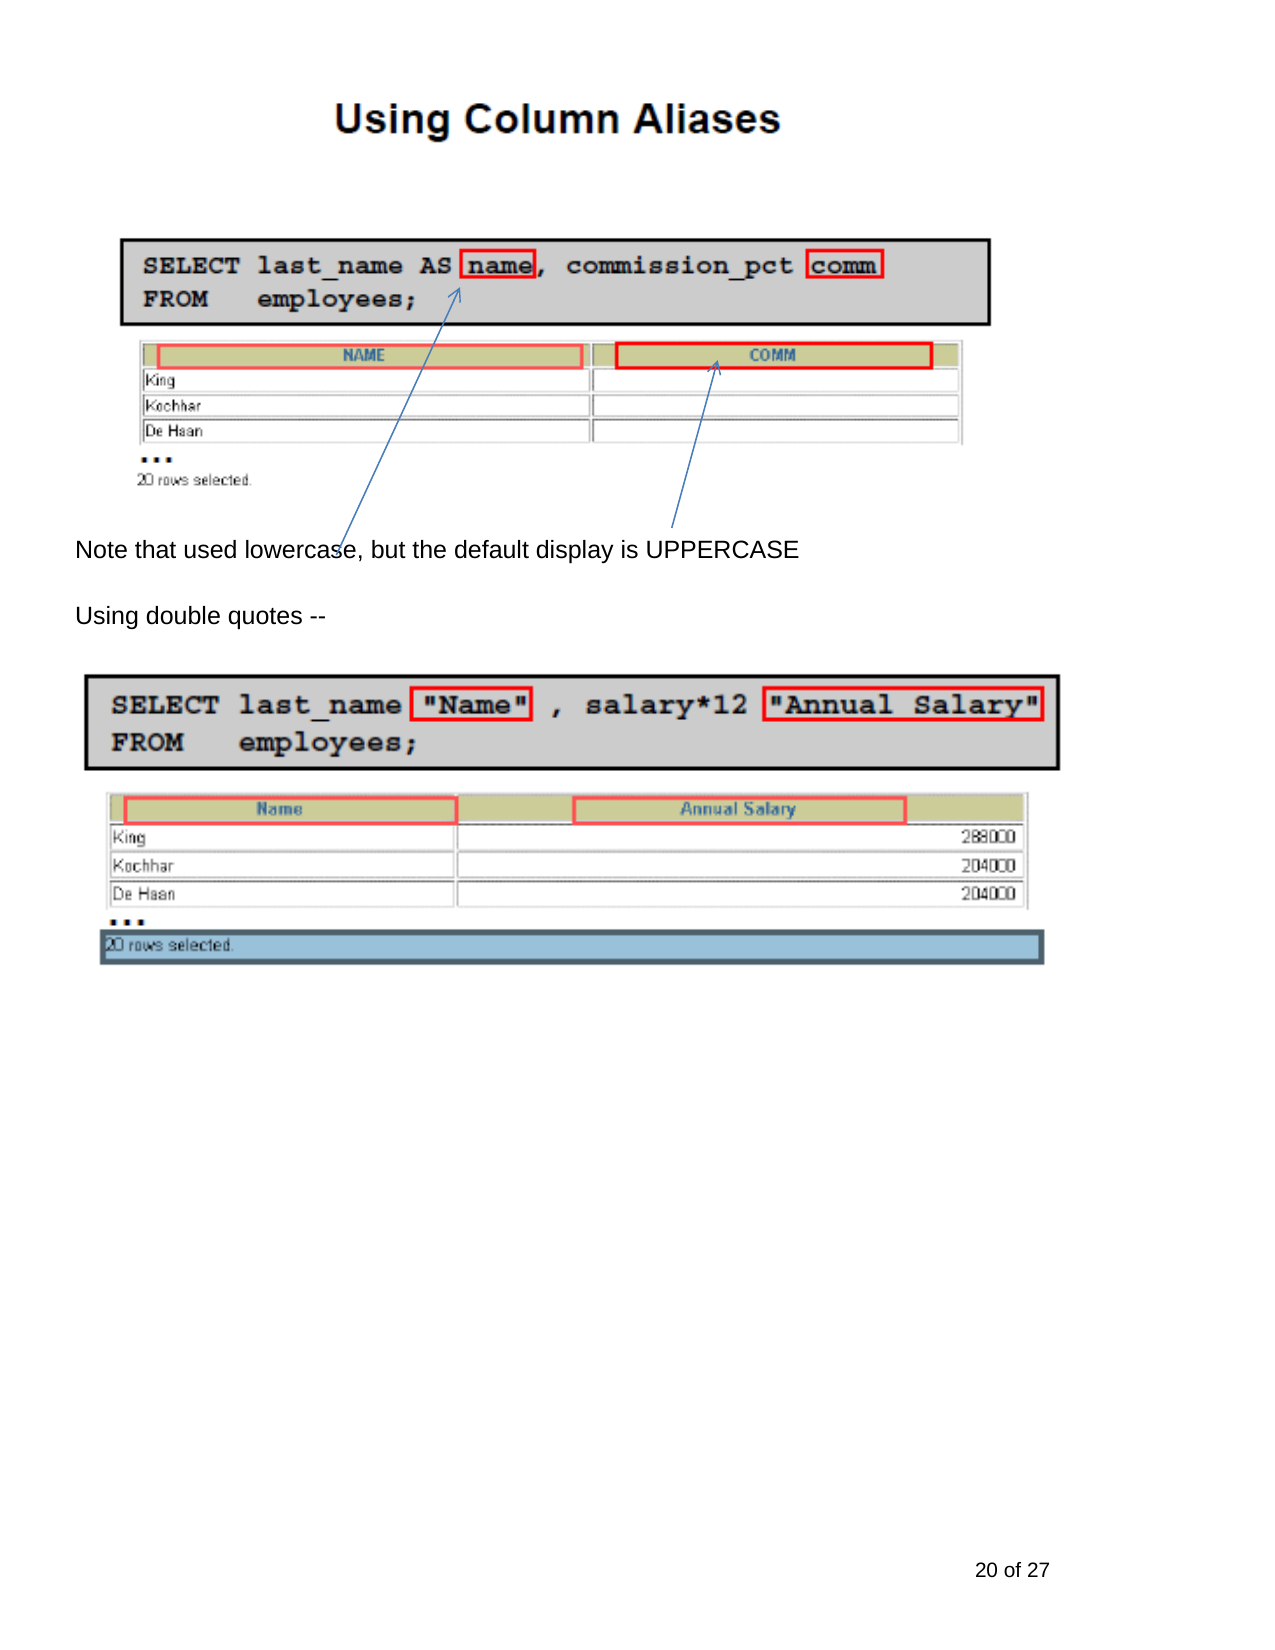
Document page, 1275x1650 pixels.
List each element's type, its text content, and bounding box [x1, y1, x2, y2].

picture [75, 75, 1028, 498]
picture [75, 667, 1083, 975]
text Note that used lowercase, but the default display is UPPERCASE [75, 535, 1200, 564]
text Using double quotes -- [75, 601, 1200, 630]
